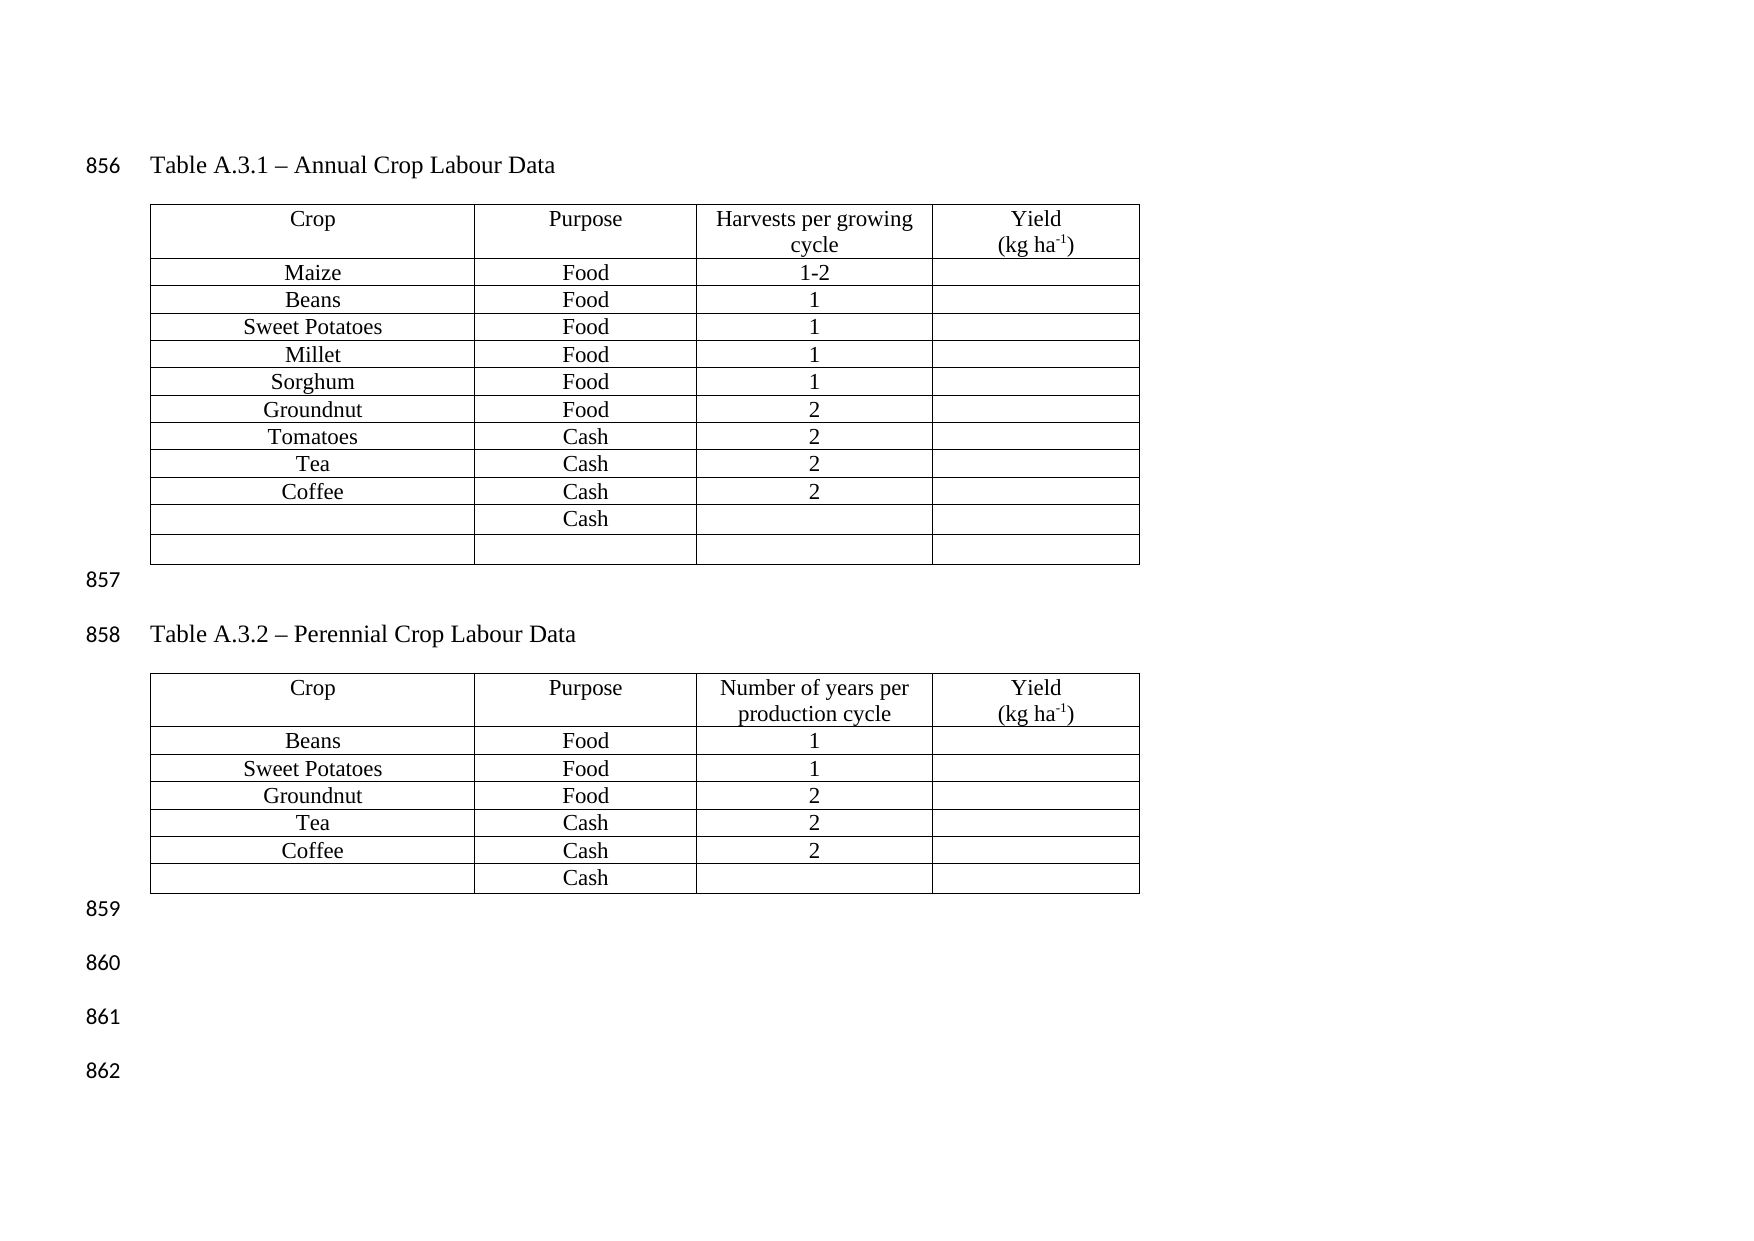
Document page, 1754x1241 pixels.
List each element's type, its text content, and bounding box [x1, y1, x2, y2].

table_cell [151, 505, 474, 534]
table_cell [933, 286, 1139, 312]
table_cell [933, 341, 1139, 367]
table_cell Food [475, 286, 696, 312]
table_cell 2 [697, 478, 932, 504]
table_header Crop [151, 674, 474, 726]
table_cell Groundnut [151, 396, 474, 422]
table_cell [933, 478, 1139, 504]
table_cell Cash [475, 810, 696, 836]
table_cell Food [475, 341, 696, 367]
table_cell Cash [475, 423, 696, 449]
table_cell Sweet Potatoes [151, 314, 474, 340]
table_cell [933, 423, 1139, 449]
table_cell 2 [697, 450, 932, 477]
table_cell Tomatoes [151, 423, 474, 449]
table_cell 2 [697, 810, 932, 836]
table_cell Beans [151, 286, 474, 312]
text Table A.3.1 – Annual Crop Labour Data [150, 150, 1604, 179]
table_cell 1-2 [697, 259, 932, 285]
table_cell Beans [151, 727, 474, 754]
table_cell [933, 450, 1139, 477]
table_cell [933, 396, 1139, 422]
table_cell [697, 505, 932, 534]
table_cell [151, 535, 474, 564]
table_header Purpose [475, 205, 696, 258]
table_cell Food [475, 782, 696, 808]
table_cell 1 [697, 314, 932, 340]
table_cell 1 [697, 286, 932, 312]
table_cell Food [475, 727, 696, 754]
table_cell Cash [475, 450, 696, 477]
table_cell 1 [697, 755, 932, 781]
table_cell [697, 535, 932, 564]
table_cell 2 [697, 423, 932, 449]
table_header Crop [151, 205, 474, 258]
table_cell [933, 782, 1139, 808]
table_cell Tea [151, 810, 474, 836]
table_cell 1 [697, 368, 932, 394]
table_cell Food [475, 314, 696, 340]
table_header Yield (kg ha-1) [933, 205, 1139, 258]
table_header Yield (kg ha-1) [933, 674, 1139, 726]
table_cell [151, 864, 474, 893]
table_header Purpose [475, 674, 696, 726]
table_cell Food [475, 368, 696, 394]
table_cell Coffee [151, 478, 474, 504]
table_cell [933, 837, 1139, 863]
table_cell [933, 368, 1139, 394]
table_cell 2 [697, 396, 932, 422]
table_cell Food [475, 396, 696, 422]
table_cell Tea [151, 450, 474, 477]
text Table A.3.2 – Perennial Crop Labour Data [150, 619, 1604, 647]
table_cell Sweet Potatoes [151, 755, 474, 781]
table_cell Groundnut [151, 782, 474, 808]
table_cell Cash [475, 864, 696, 893]
table_cell 2 [697, 837, 932, 863]
table_cell Sorghum [151, 368, 474, 394]
table_cell [933, 727, 1139, 754]
table_cell Food [475, 259, 696, 285]
table_cell 1 [697, 727, 932, 754]
table_header Harvests per growing cycle [697, 205, 932, 258]
table_cell [933, 810, 1139, 836]
table_cell 2 [697, 782, 932, 808]
table_cell Cash [475, 478, 696, 504]
table_cell [475, 535, 696, 564]
table_cell [933, 259, 1139, 285]
table_cell [933, 314, 1139, 340]
table_cell 1 [697, 341, 932, 367]
table_cell Coffee [151, 837, 474, 863]
table_cell [933, 505, 1139, 534]
table_cell Millet [151, 341, 474, 367]
table_cell [933, 864, 1139, 893]
table_cell Maize [151, 259, 474, 285]
table_cell Cash [475, 505, 696, 534]
table_cell Food [475, 755, 696, 781]
table_cell [933, 535, 1139, 564]
table_header Number of years per production cycle [697, 674, 932, 726]
table_cell [697, 864, 932, 893]
table_cell Cash [475, 837, 696, 863]
table_cell [933, 755, 1139, 781]
